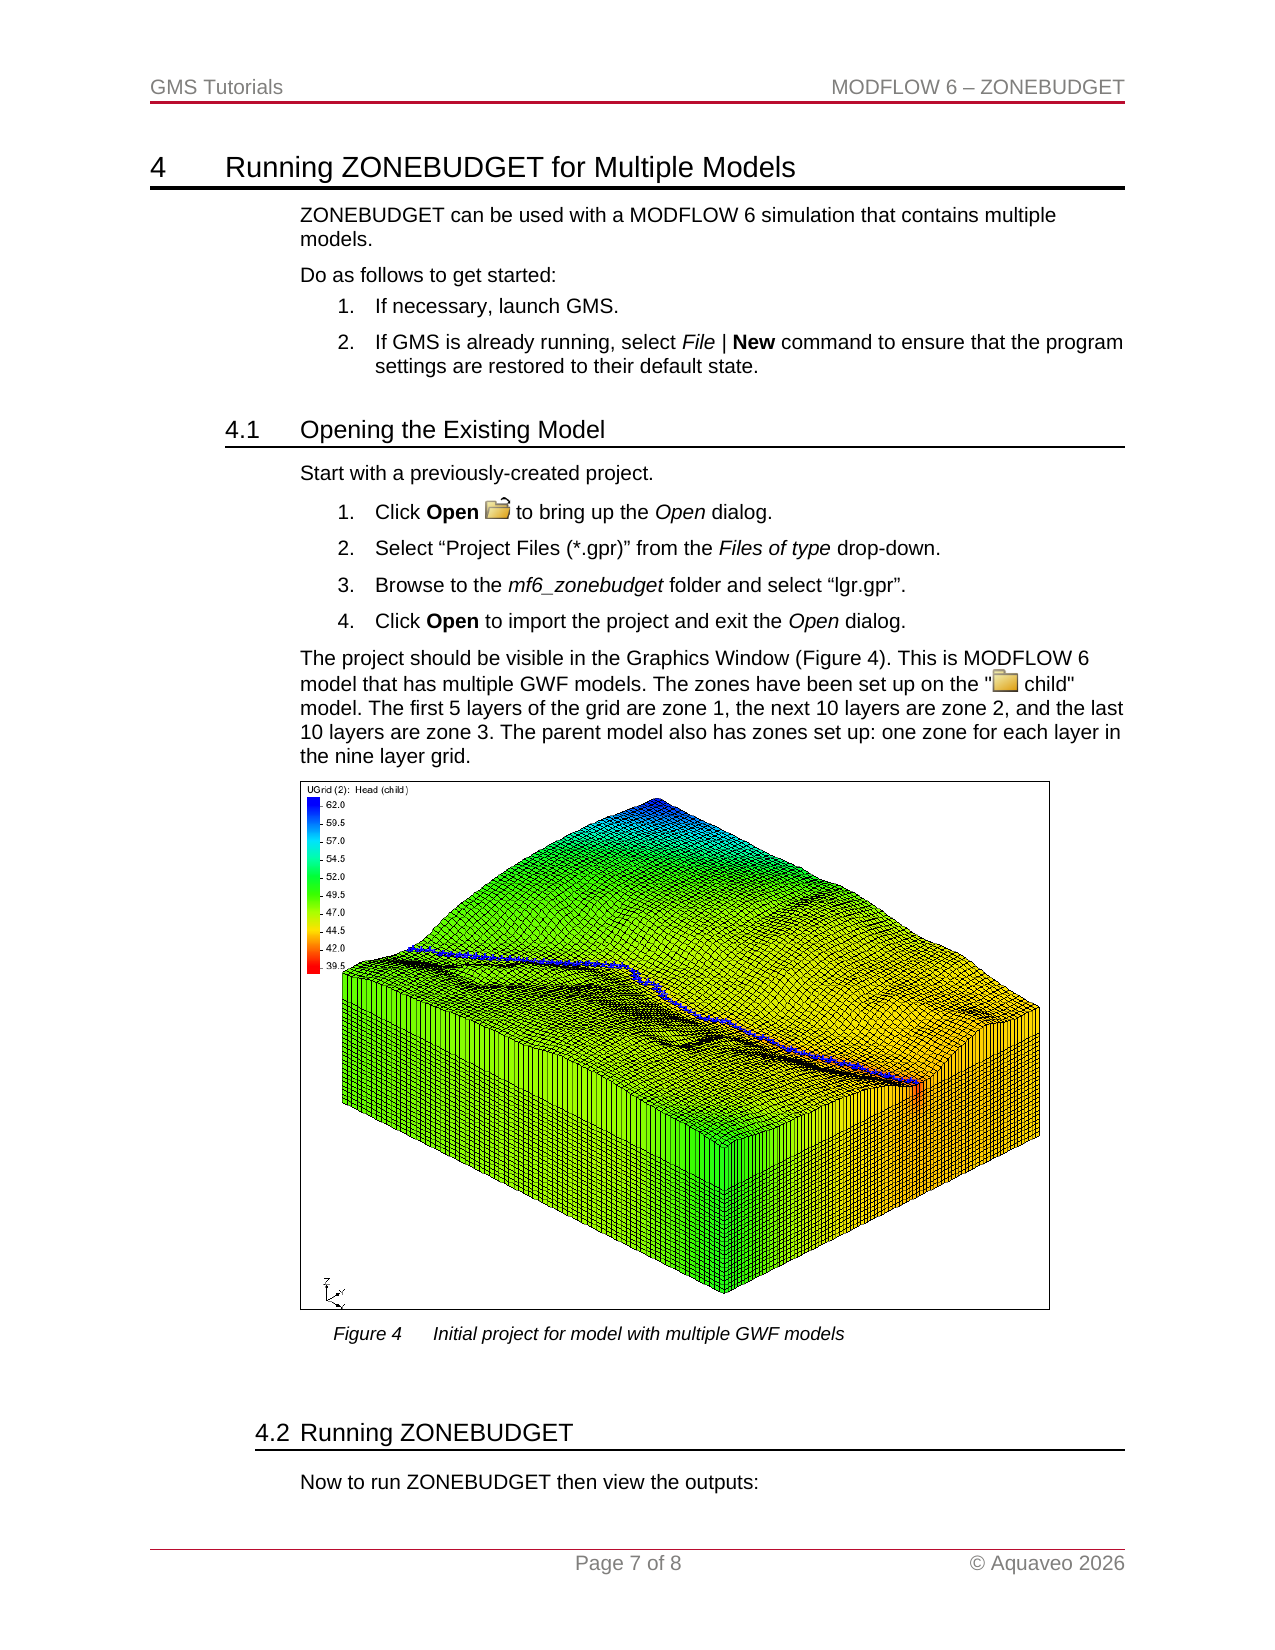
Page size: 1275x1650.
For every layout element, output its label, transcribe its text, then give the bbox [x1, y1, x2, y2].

list If GMS is already running, select File | New command to ensure that the program settings are restored to their default state. [337, 330, 1125, 378]
list Click Open to bring up the Open dialog. [337, 497, 1125, 523]
text Start with a previously-created project. [300, 461, 1125, 485]
subtitle Running ZONEBUDGET [255, 1418, 1125, 1449]
text The project should be visible in the Graphics Window (Figure 4). This is MODFLOW 6 model that has multiple GWF models. The zones have been set up on the " child" model. The first 5 layers of the grid are zone 1, the next 10 layers are zone 2, and the last 10 layers are zone 3. The parent model also has zones set up: one zone for each layer in the nine layer grid. [300, 645, 1125, 768]
list Select “Project Files (*.gpr)” from the Files of type drop-down. [337, 536, 1125, 560]
list Click Open to import the project and exit the Open dialog. [337, 609, 1125, 633]
subtitle Running ZONEBUDGET for Multiple Models [150, 150, 1125, 186]
picture [485, 497, 511, 519]
picture [301, 782, 1049, 1309]
text Do as follows to get started: [300, 263, 1125, 287]
list Browse to the mf6_zonebudget folder and select “lgr.gpr”. [337, 572, 1125, 596]
picture [992, 669, 1019, 692]
text ZONEBUDGET can be used with a MODFLOW 6 simulation that contains multiple models. [300, 203, 1125, 251]
text Now to run ZONEBUDGET then view the outputs: [300, 1470, 1125, 1494]
list If necessary, launch GMS. [337, 293, 1125, 317]
subtitle Opening the Existing Model [225, 415, 1125, 446]
